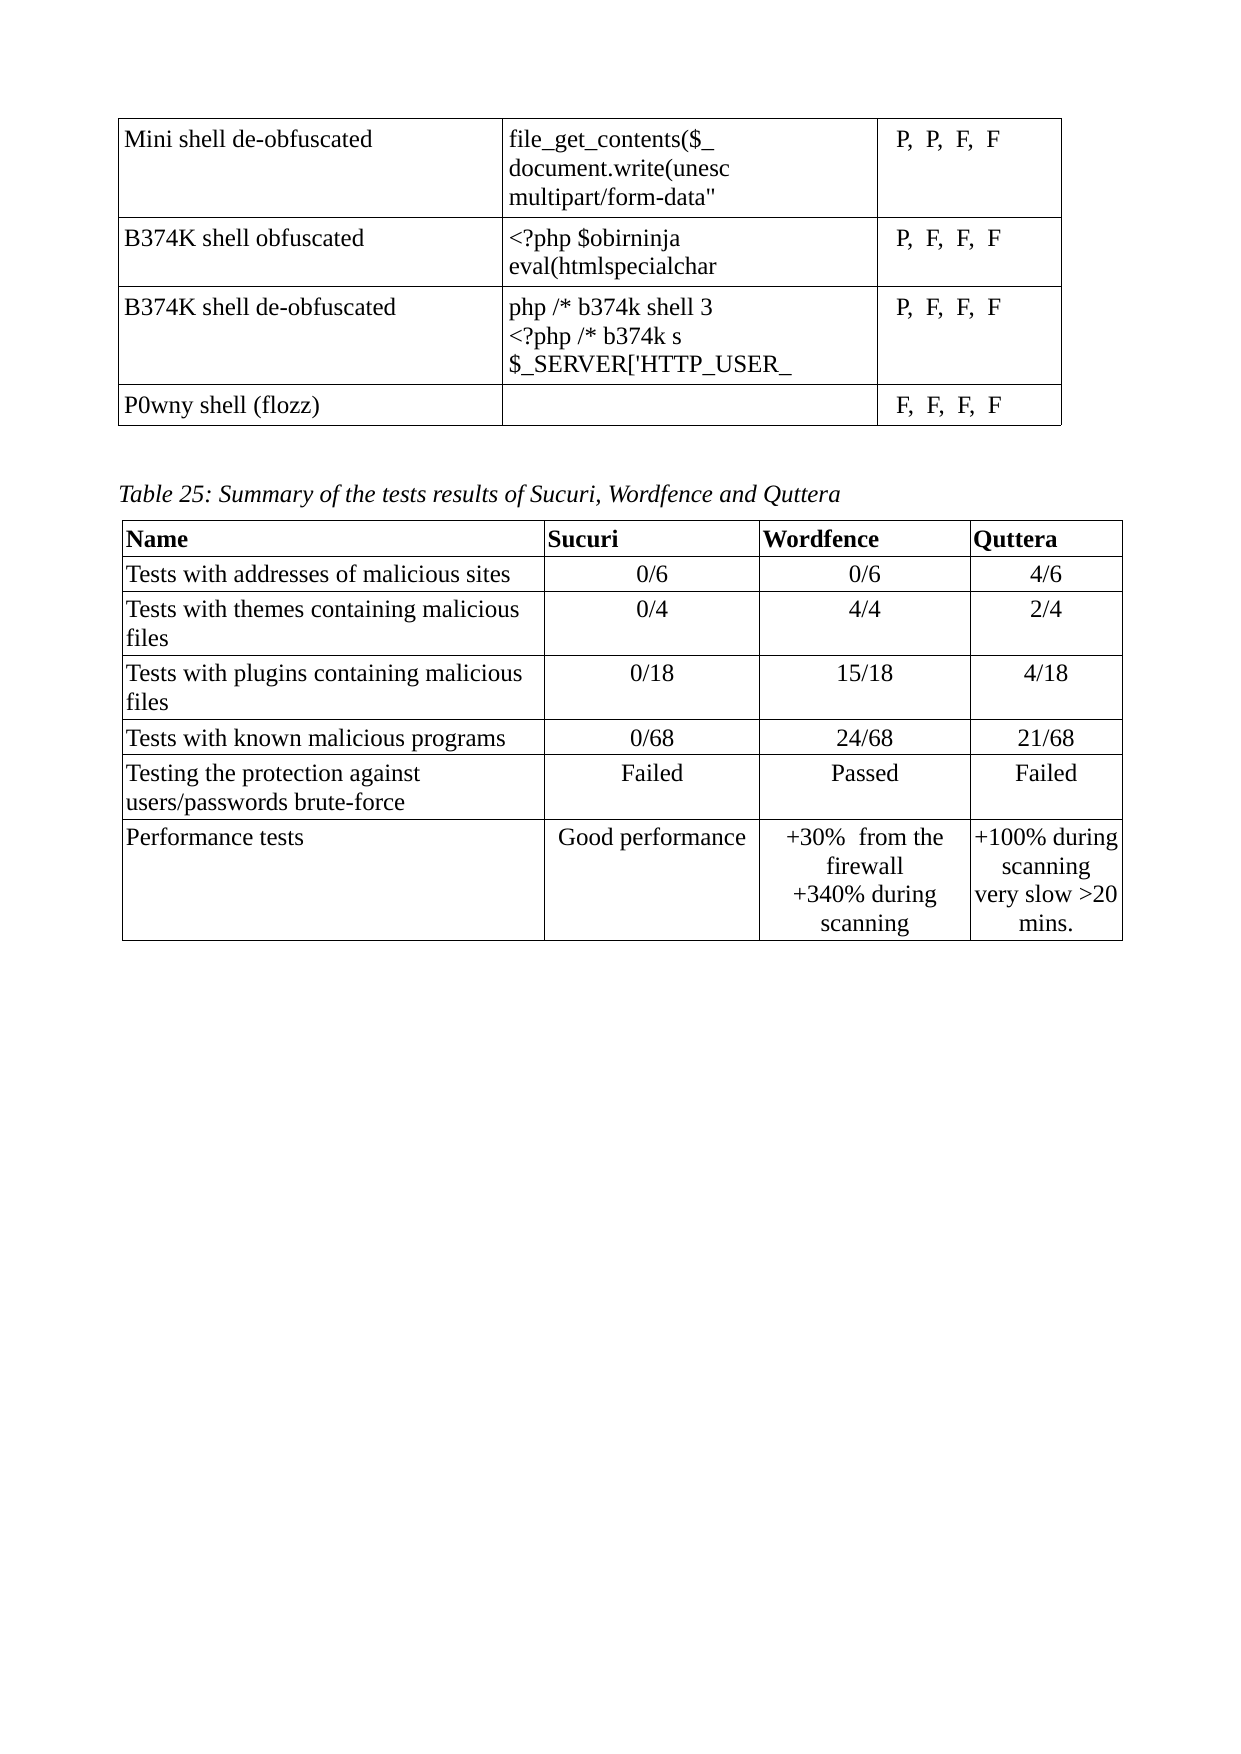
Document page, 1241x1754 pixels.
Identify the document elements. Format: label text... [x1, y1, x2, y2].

text Table 25: Summary of the tests results of Sucuri, Wordfence and Quttera [118, 479, 1122, 508]
table_cell 0/18 [545, 656, 759, 719]
table_cell F, F, F, F [878, 385, 1061, 425]
table_cell B374K shell obfuscated [119, 218, 502, 286]
table_cell B374K shell de-obfuscated [119, 287, 502, 384]
table_cell +30% from the firewall +340% during scanning [760, 820, 970, 940]
table_header Sucuri [545, 521, 759, 556]
table_cell <?php $obirninja eval(htmlspecialchar [503, 218, 877, 286]
table_cell Tests with known malicious programs [123, 720, 544, 754]
table_cell 24/68 [760, 720, 970, 754]
table_cell 2/4 [971, 592, 1122, 655]
table_cell 0/4 [545, 592, 759, 655]
table_cell 21/68 [971, 720, 1122, 754]
table_cell P0wny shell (flozz) [119, 385, 502, 425]
table_cell Passed [760, 755, 970, 818]
table_cell Failed [971, 755, 1122, 818]
table_header Name [123, 521, 544, 556]
table_cell P, F, F, F [878, 218, 1061, 286]
table_header Wordfence [760, 521, 970, 556]
table_cell P, P, F, F [878, 119, 1061, 216]
table_cell Tests with addresses of malicious sites [123, 557, 544, 591]
table_cell Tests with plugins containing malicious files [123, 656, 544, 719]
table_cell 4/18 [971, 656, 1122, 719]
table_cell Testing the protection against users/passwords brute-force [123, 755, 544, 818]
table_cell file_get_contents($_ document.write(unesc multipart/form-data" [503, 119, 877, 216]
table_cell 0/68 [545, 720, 759, 754]
table_cell P, F, F, F [878, 287, 1061, 384]
table_cell 4/6 [971, 557, 1122, 591]
table_cell 0/6 [545, 557, 759, 591]
table_cell [503, 385, 877, 425]
table_cell 15/18 [760, 656, 970, 719]
table_header Quttera [971, 521, 1122, 556]
table_cell Tests with themes containing malicious files [123, 592, 544, 655]
table_cell +100% during scanning very slow >20 mins. [971, 820, 1122, 940]
table_cell Good performance [545, 820, 759, 940]
table_cell 0/6 [760, 557, 970, 591]
table_cell php /* b374k shell 3 <?php /* b374k s $_SERVER['HTTP_USER_ [503, 287, 877, 384]
table_cell 4/4 [760, 592, 970, 655]
table_cell Failed [545, 755, 759, 818]
table_cell Mini shell de-obfuscated [119, 119, 502, 216]
table_cell Performance tests [123, 820, 544, 940]
